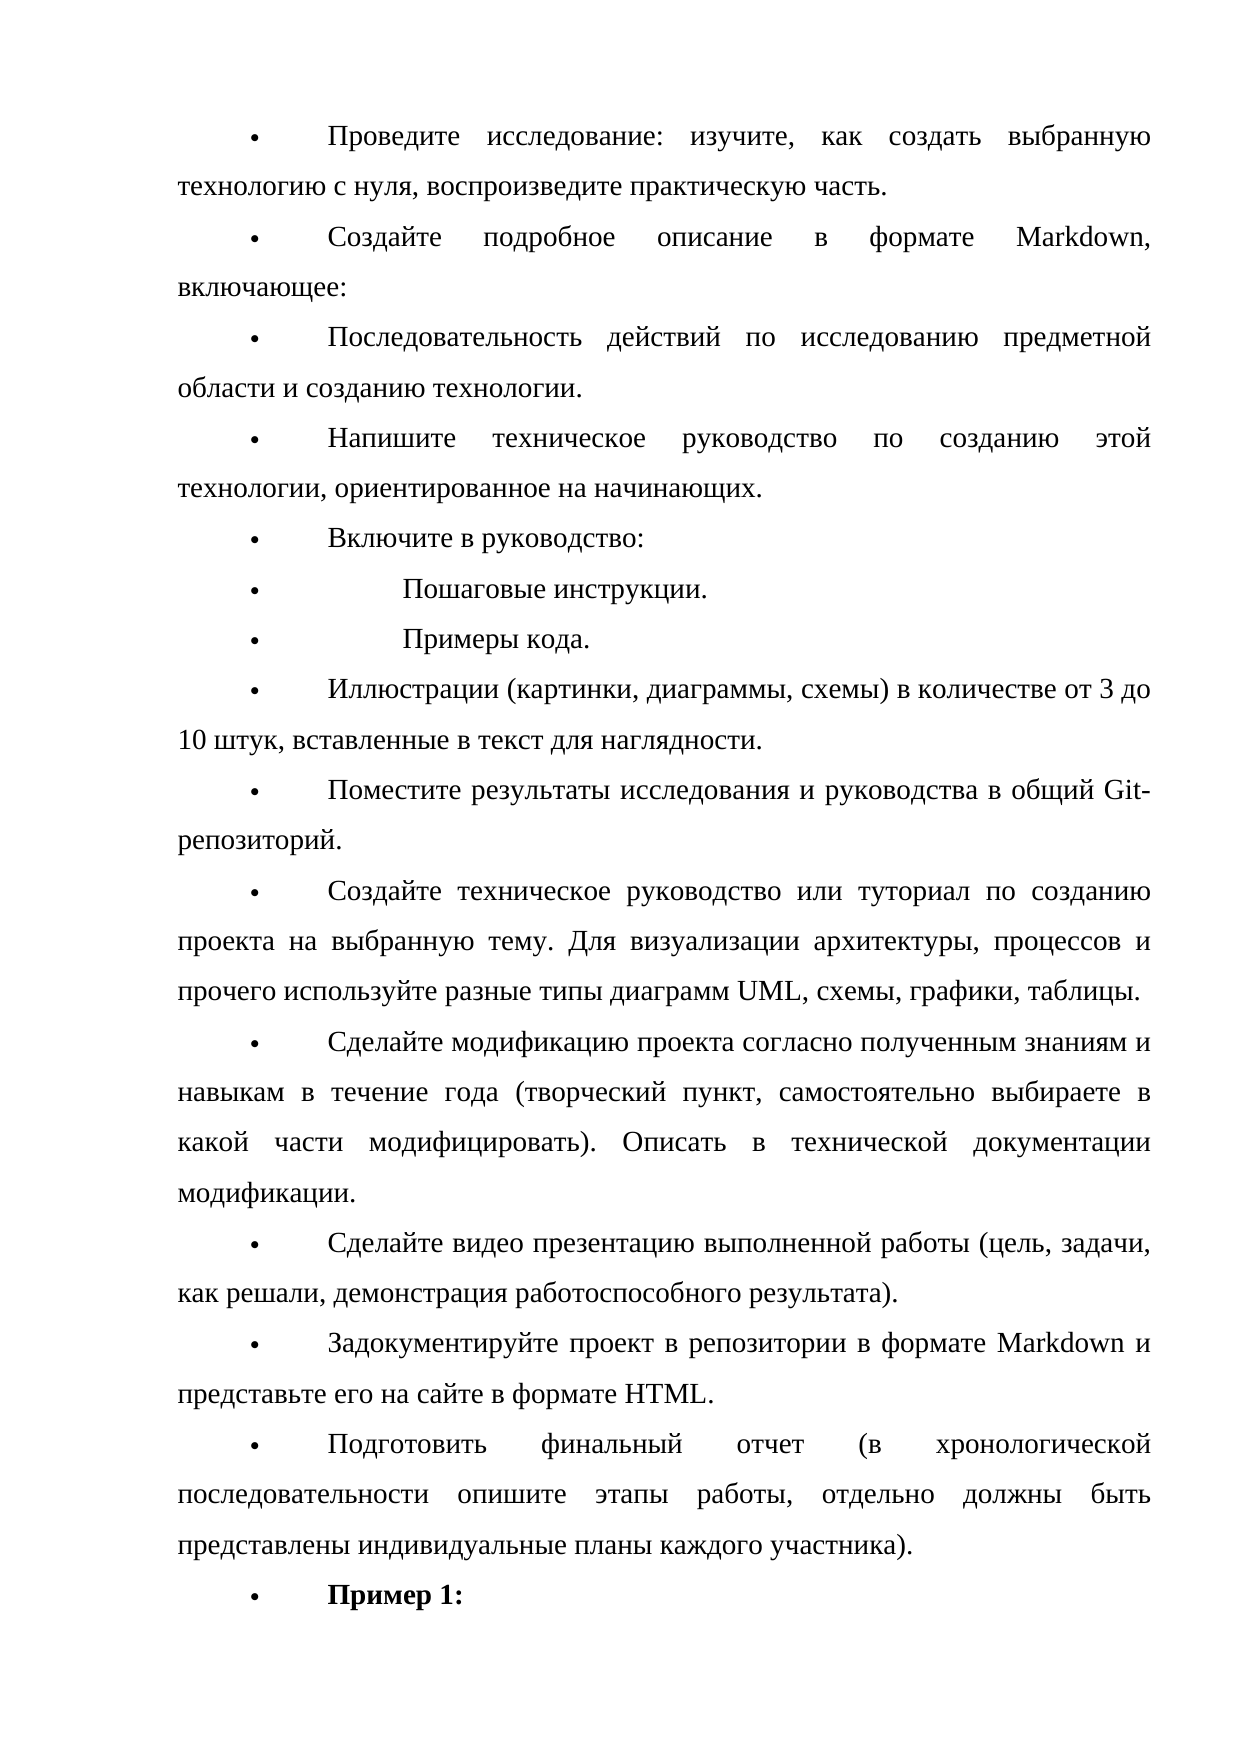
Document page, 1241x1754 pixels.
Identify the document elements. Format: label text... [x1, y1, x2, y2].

list Задокументируйте проект в репозитории в формате Markdown и представьте его на сайте в формате HTML. [177, 1326, 1152, 1409]
list Создайте подробное описание в формате Markdown, включающее: [177, 219, 1152, 303]
list Включите в руководство: [177, 521, 1152, 554]
list Создайте техническое руководство или туториал по созданию проекта на выбранную тему. Для визуализации архитектуры, процессов и прочего используйте разные типы диаграмм UML, схемы, графики, таблицы. [177, 873, 1152, 1007]
list Примеры кода. [177, 621, 1152, 655]
list Сделайте видео презентацию выполненной работы (цель, задачи, как решали, демонстрация работоспособного результата). [177, 1225, 1152, 1309]
list Последовательность действий по исследованию предметной области и созданию технологии. [177, 319, 1152, 403]
list Поместите результаты исследования и руководства в общий Git-репозиторий. [177, 772, 1152, 856]
list Пошаговые инструкции. [177, 571, 1152, 604]
list Иллюстрации (картинки, диаграммы, схемы) в количестве от 3 до 10 штук, вставленные в текст для наглядности. [177, 672, 1152, 755]
list Проведите исследование: изучите, как создать выбранную технологию с нуля, воспроизведите практическую часть. [177, 118, 1152, 202]
list Напишите техническое руководство по созданию этой технологии, ориентированное на начинающих. [177, 420, 1152, 504]
list Сделайте модификацию проекта согласно полученным знаниям и навыкам в течение года (творческий пункт, самостоятельно выбираете в какой части модифицировать). Описать в технической документации модификации. [177, 1024, 1152, 1208]
list Подготовить финальный отчет (в хронологической последовательности опишите этапы работы, отдельно должны быть представлены индивидуальные планы каждого участника). [177, 1426, 1152, 1560]
list Пример 1: [177, 1577, 1152, 1611]
